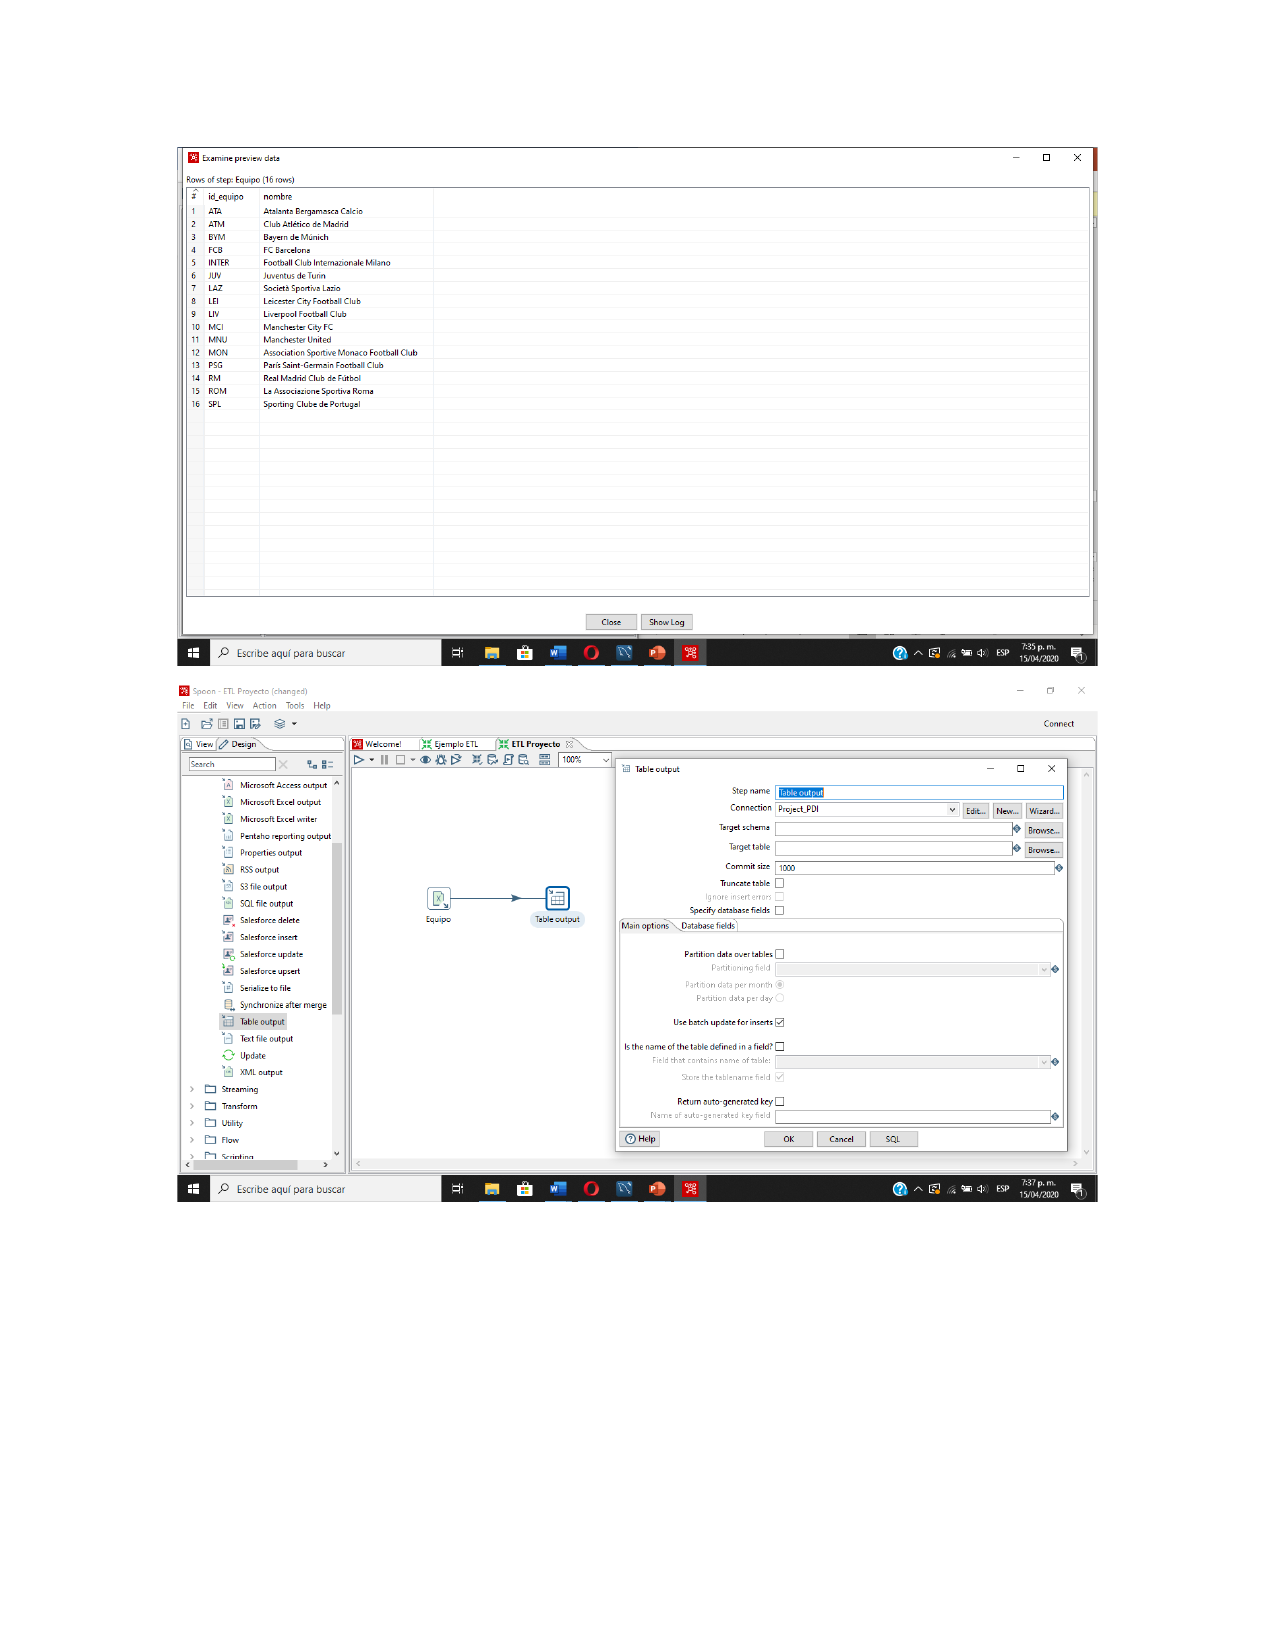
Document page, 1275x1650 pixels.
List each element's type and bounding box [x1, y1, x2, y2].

picture [177, 684, 1098, 1202]
picture [177, 147, 1098, 666]
